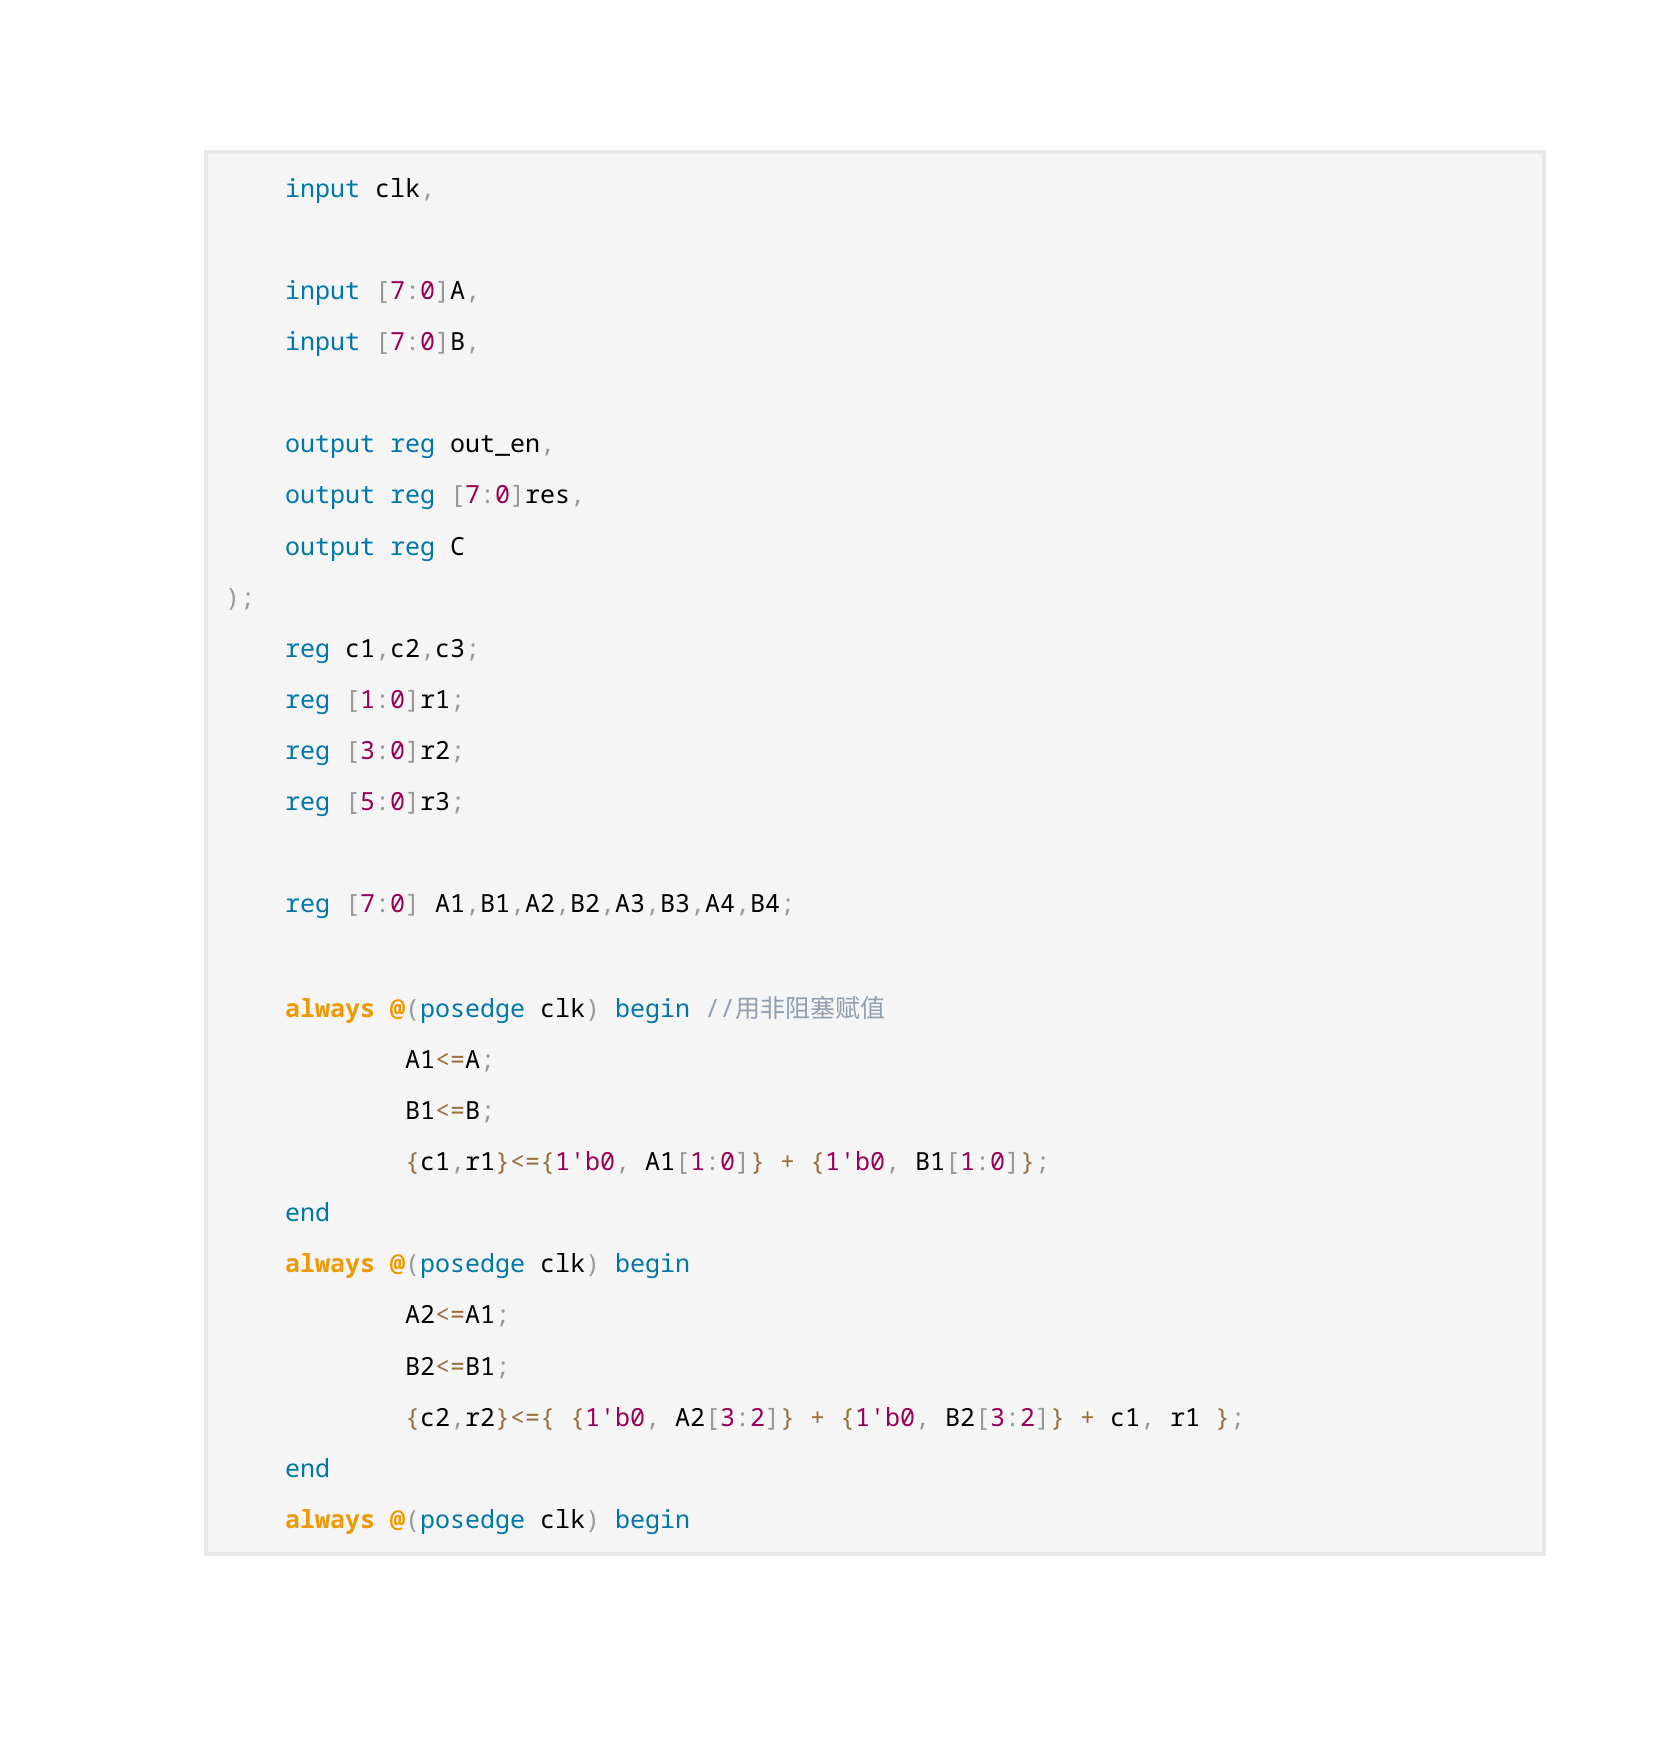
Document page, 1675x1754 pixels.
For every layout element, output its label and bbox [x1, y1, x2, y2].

text [208, 154, 1542, 1552]
